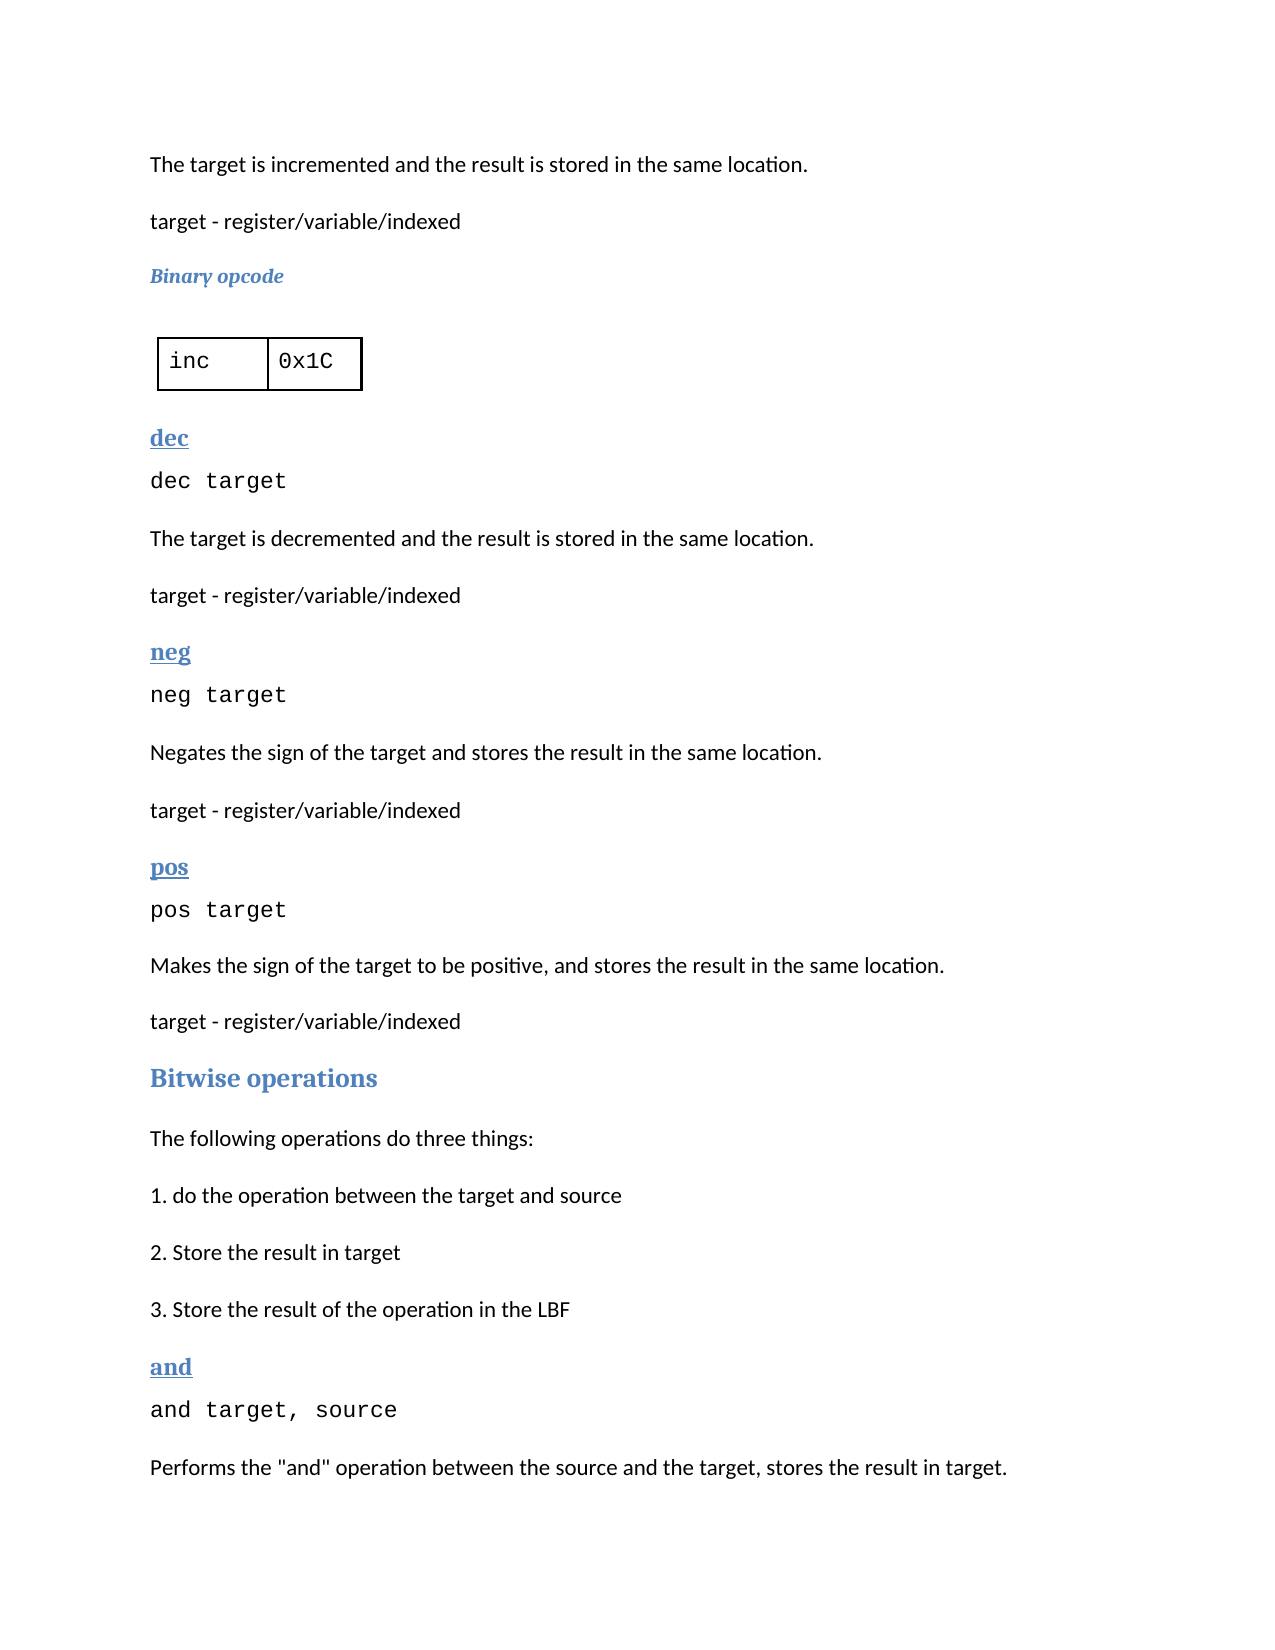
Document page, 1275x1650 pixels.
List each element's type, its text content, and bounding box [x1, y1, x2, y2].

table_header 0x1C [269, 339, 360, 389]
text target - register/variable/indexed [150, 581, 1125, 609]
subtitle Bitwise operations [150, 1063, 1125, 1094]
text dec target [150, 469, 1125, 495]
subtitle Binary opcode [150, 264, 1125, 288]
table_header inc [159, 339, 267, 389]
text Performs the "and" operation between the source and the target, stores the result in target. [150, 1453, 1125, 1481]
text The target is incremented and the result is stored in the same location. [150, 150, 1125, 178]
subtitle neg [150, 638, 1125, 667]
text target - register/variable/indexed [150, 1007, 1125, 1035]
subtitle and [150, 1352, 1125, 1381]
text pos target [150, 898, 1125, 924]
text and target, source [150, 1398, 1125, 1424]
text Makes the sign of the target to be positive, and stores the result in the same location. [150, 952, 1125, 980]
text 3. Store the result of the operation in the LBF [150, 1295, 1125, 1323]
text The following operations do three things: [150, 1124, 1125, 1152]
text Negates the sign of the target and stores the result in the same location. [150, 738, 1125, 767]
subtitle dec [150, 423, 1125, 452]
text The target is decremented and the result is stored in the same location. [150, 524, 1125, 552]
text 2. Store the result in target [150, 1238, 1125, 1266]
text target - register/variable/indexed [150, 207, 1125, 235]
subtitle pos [150, 853, 1125, 882]
text target - register/variable/indexed [150, 796, 1125, 824]
text 1. do the operation between the target and source [150, 1181, 1125, 1209]
text neg target [150, 684, 1125, 710]
